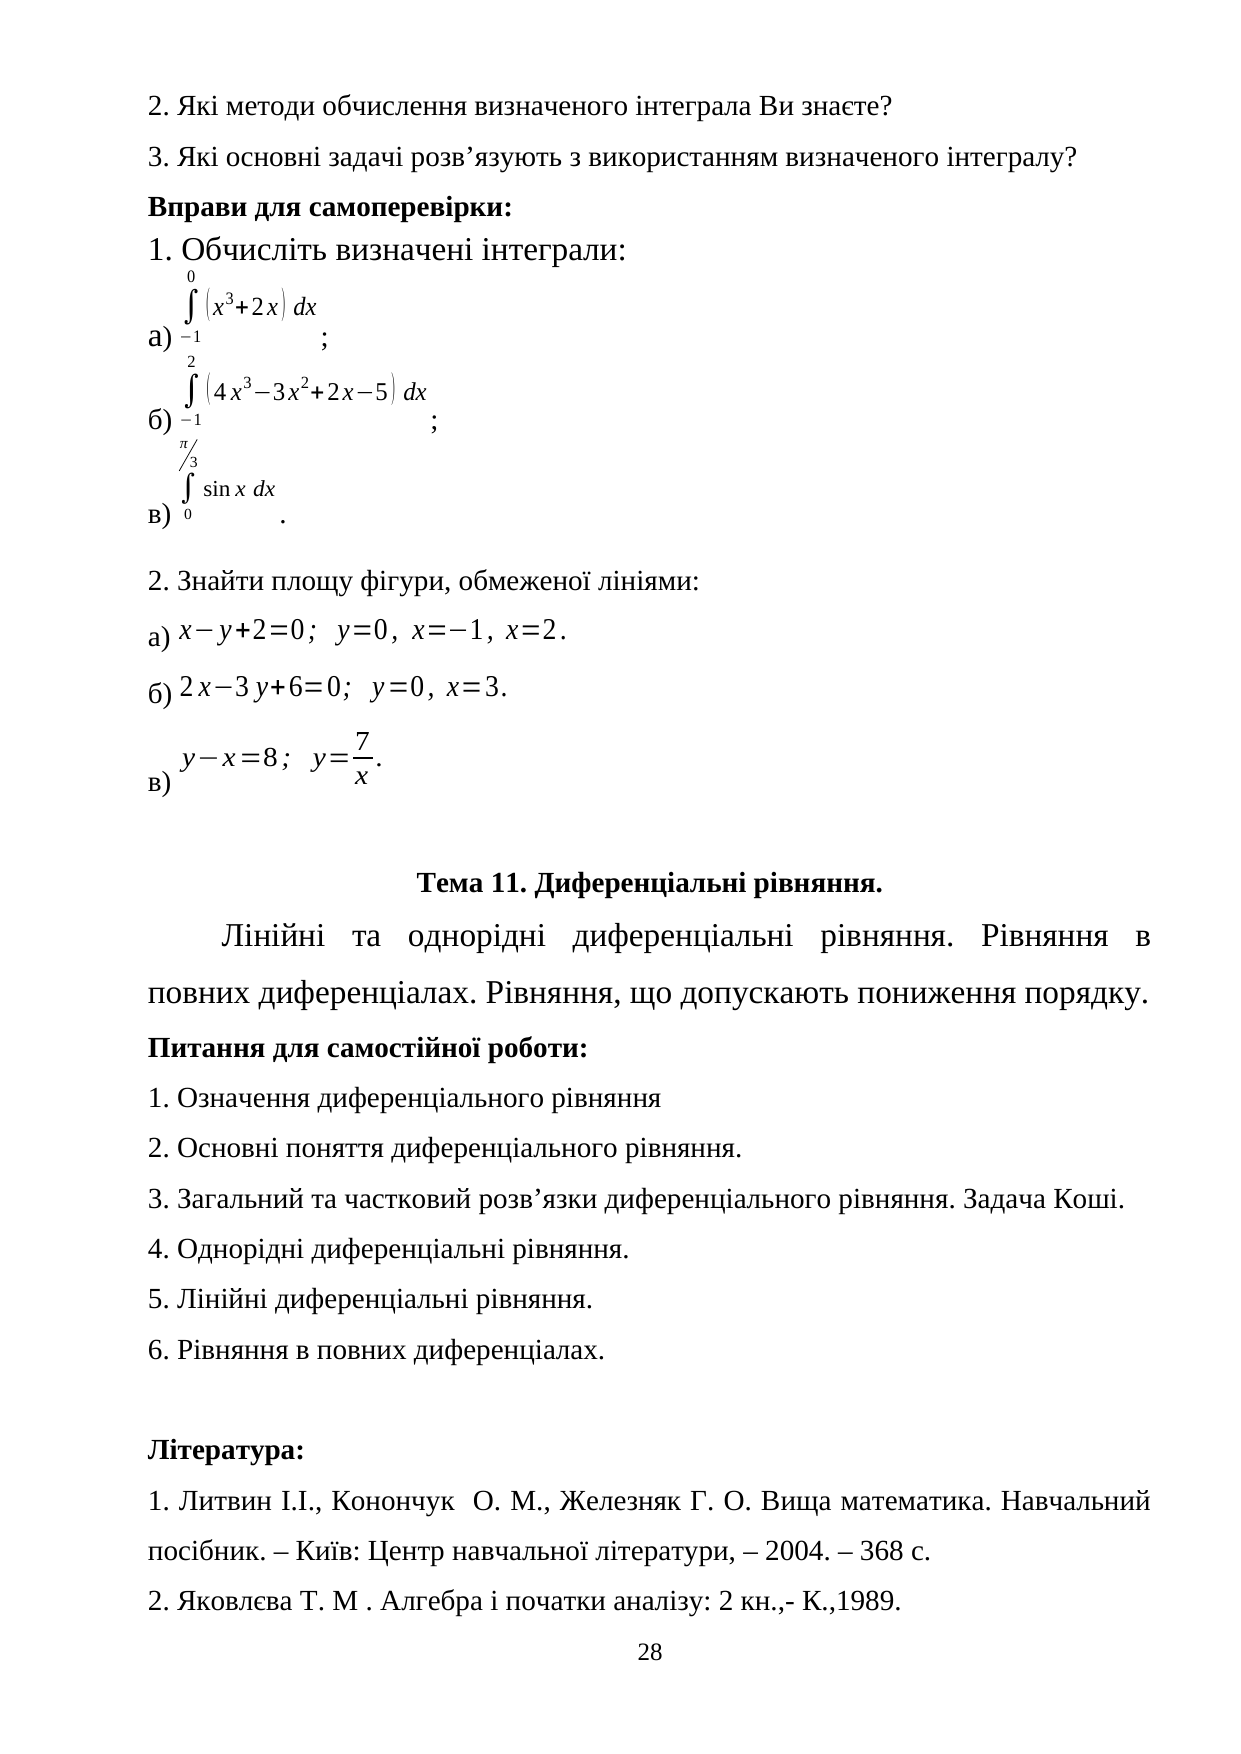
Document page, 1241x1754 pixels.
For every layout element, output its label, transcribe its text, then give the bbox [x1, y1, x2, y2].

list Вправи для самоперевірки: [148, 189, 1152, 223]
text а) [148, 613, 1152, 653]
text 2. Яковлєва Т. М . Алгебра і початки аналізу: 2 кн.,- К.,1989. [148, 1583, 1152, 1617]
text 1. Означення диференціального рівняння [148, 1080, 1152, 1114]
text 1. Обчисліть визначені інтеграли: [148, 230, 1152, 268]
text Питання для самостійної роботи: [148, 1030, 1152, 1063]
text 3. Які основні задачі розв’язують з використанням визначеного інтегралу? [148, 139, 1152, 172]
text 2. Основні поняття диференціального рівняння. [148, 1131, 1152, 1164]
text 2. Знайти площу фігури, обмеженої лініями: [148, 529, 1152, 597]
text Тема 11. Диференціальні рівняння. [148, 865, 1152, 898]
text Лінійні та однорідні диференціальні рівняння. Рівняння в повних диференціалах. Рівняння, що допускають пониження порядку. [148, 915, 1152, 1011]
text 3. Загальний та частковий розв’язки диференціального рівняння. Задача Коші. [148, 1181, 1152, 1214]
text Література: [148, 1432, 1152, 1466]
text в) . [148, 436, 1152, 529]
text б) ; [148, 353, 1152, 436]
text 6. Рівняння в повних диференціалах. [148, 1332, 1152, 1365]
text в) [148, 726, 1152, 798]
text 1. Литвин І.І., Конончук О. М., Железняк Г. О. Вища математика. Навчальний посібник. – Київ: Центр навчальної літератури, – 2004. – 368 с. [148, 1483, 1152, 1567]
text а) ; [148, 268, 1152, 353]
text 4. Однорідні диференціальні рівняння. [148, 1231, 1152, 1265]
text 5. Лінійні диференціальні рівняння. [148, 1282, 1152, 1315]
text б) [148, 670, 1152, 710]
text 2. Які методи обчислення визначеного інтеграла Ви знаєте? [148, 88, 1152, 122]
